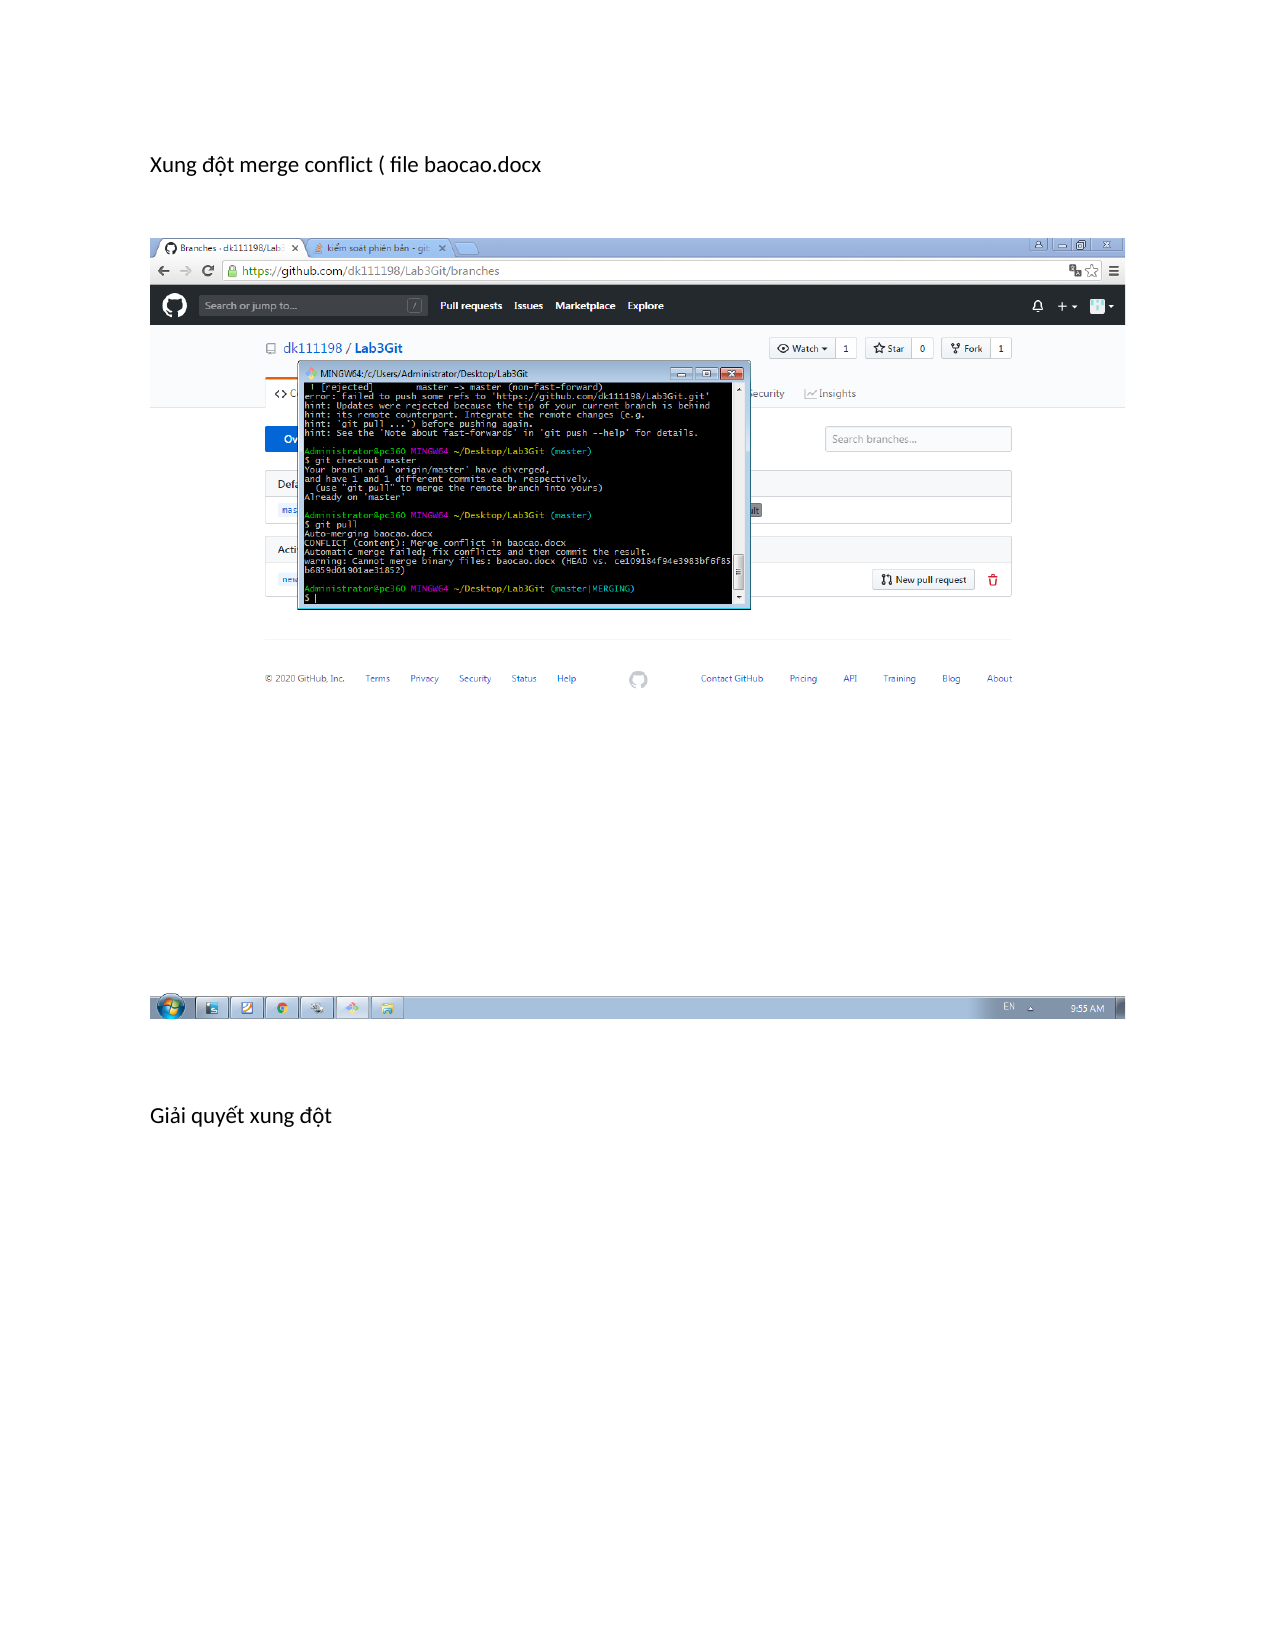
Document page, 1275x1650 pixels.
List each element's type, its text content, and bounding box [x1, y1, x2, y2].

text Giải quyết xung đột [150, 1101, 1125, 1129]
text Xung đột merge conflict ( file baocao.docx [150, 150, 1125, 178]
picture [150, 238, 1125, 1019]
